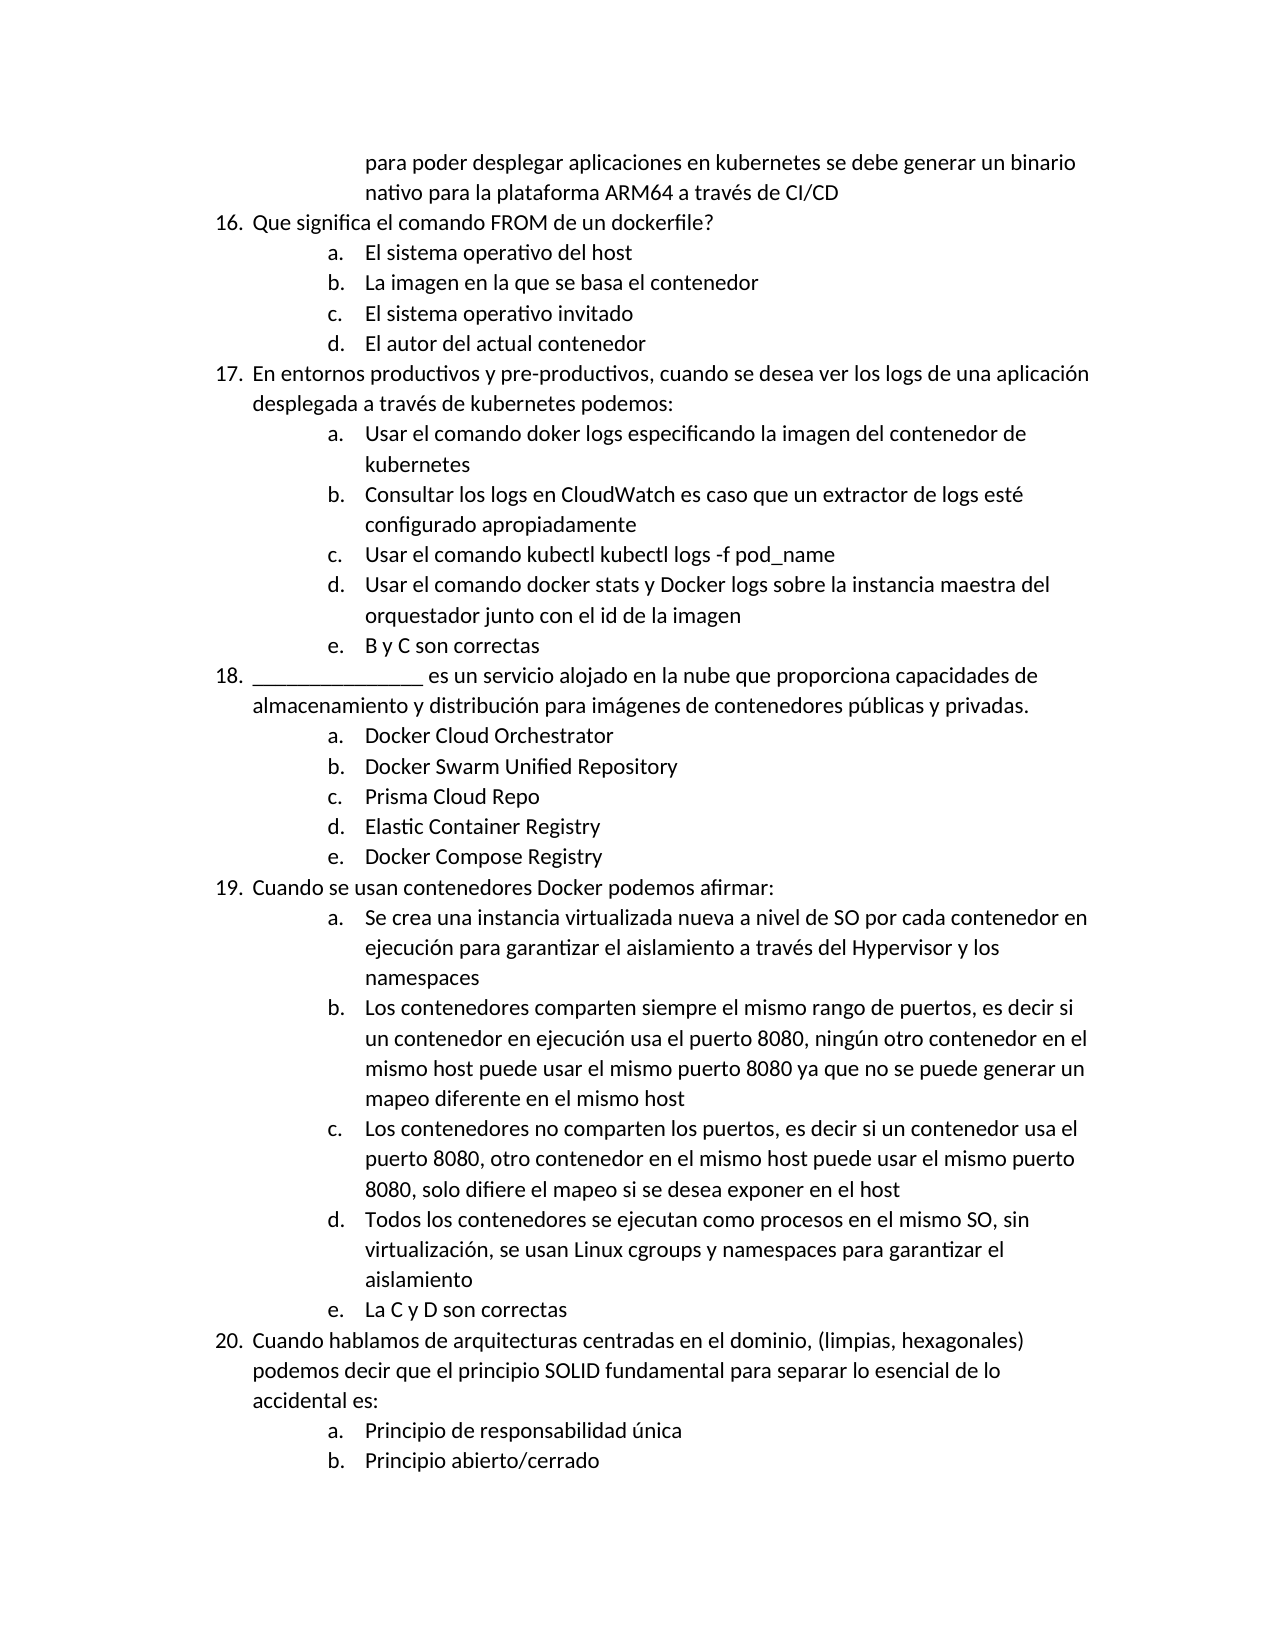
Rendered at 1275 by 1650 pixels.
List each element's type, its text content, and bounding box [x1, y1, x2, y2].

list Principio de responsabilidad única [327, 1416, 1098, 1444]
list Los contenedores no comparten los puertos, es decir si un contenedor usa el puerto 8080, otro contenedor en el mismo host puede usar el mismo puerto 8080, solo difiere el mapeo si se desea exponer en el host [327, 1114, 1098, 1203]
list El sistema operativo invitado [327, 299, 1098, 327]
list La imagen en la que se basa el contenedor [327, 268, 1098, 296]
list Usar el comando docker stats y Docker logs sobre la instancia maestra del orquestador junto con el id de la imagen [327, 571, 1098, 629]
list Cuando hablamos de arquitecturas centradas en el dominio, (limpias, hexagonales) podemos decir que el principio SOLID fundamental para separar lo esencial de lo accidental es: [215, 1326, 1098, 1414]
list B y C son correctas [327, 631, 1098, 659]
list Los contenedores comparten siempre el mismo rango de puertos, es decir si un contenedor en ejecución usa el puerto 8080, ningún otro contenedor en el mismo host puede usar el mismo puerto 8080 ya que no se puede generar un mapeo diferente en el mismo host [327, 993, 1098, 1112]
list Todos los contenedores se ejecutan como procesos en el mismo SO, sin virtualización, se usan Linux cgroups y namespaces para garantizar el aislamiento [327, 1205, 1098, 1293]
list Consultar los logs en CloudWatch es caso que un extractor de logs esté configurado apropiadamente [327, 480, 1098, 538]
list Usar el comando doker logs especificando la imagen del contenedor de kubernetes [327, 419, 1098, 478]
list Prisma Cloud Repo [327, 782, 1098, 810]
list Se crea una instancia virtualizada nueva a nivel de SO por cada contenedor en ejecución para garantizar el aislamiento a través del Hypervisor y los namespaces [327, 903, 1098, 991]
list Que significa el comando FROM de un dockerfile? [215, 208, 1098, 236]
list Principio abierto/cerrado [327, 1447, 1098, 1474]
list El sistema operativo del host [327, 238, 1098, 266]
list Elastic Container Registry [327, 812, 1098, 840]
list En entornos productivos y pre-productivos, cuando se desea ver los logs de una aplicación desplegada a través de kubernetes podemos: [215, 359, 1098, 417]
list Cuando se usan contenedores Docker podemos afirmar: [215, 873, 1098, 901]
list _______________ es un servicio alojado en la nube que proporciona capacidades de almacenamiento y distribución para imágenes de contenedores públicas y privadas. [215, 661, 1098, 719]
list Docker Cloud Orchestrator [327, 722, 1098, 749]
list El autor del actual contenedor [327, 329, 1098, 357]
list La C y D son correctas [327, 1296, 1098, 1323]
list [327, 148, 1098, 206]
list Docker Swarm Unified Repository [327, 752, 1098, 780]
list Usar el comando kubectl kubectl logs -f pod_name [327, 540, 1098, 568]
list Docker Compose Registry [327, 842, 1098, 870]
